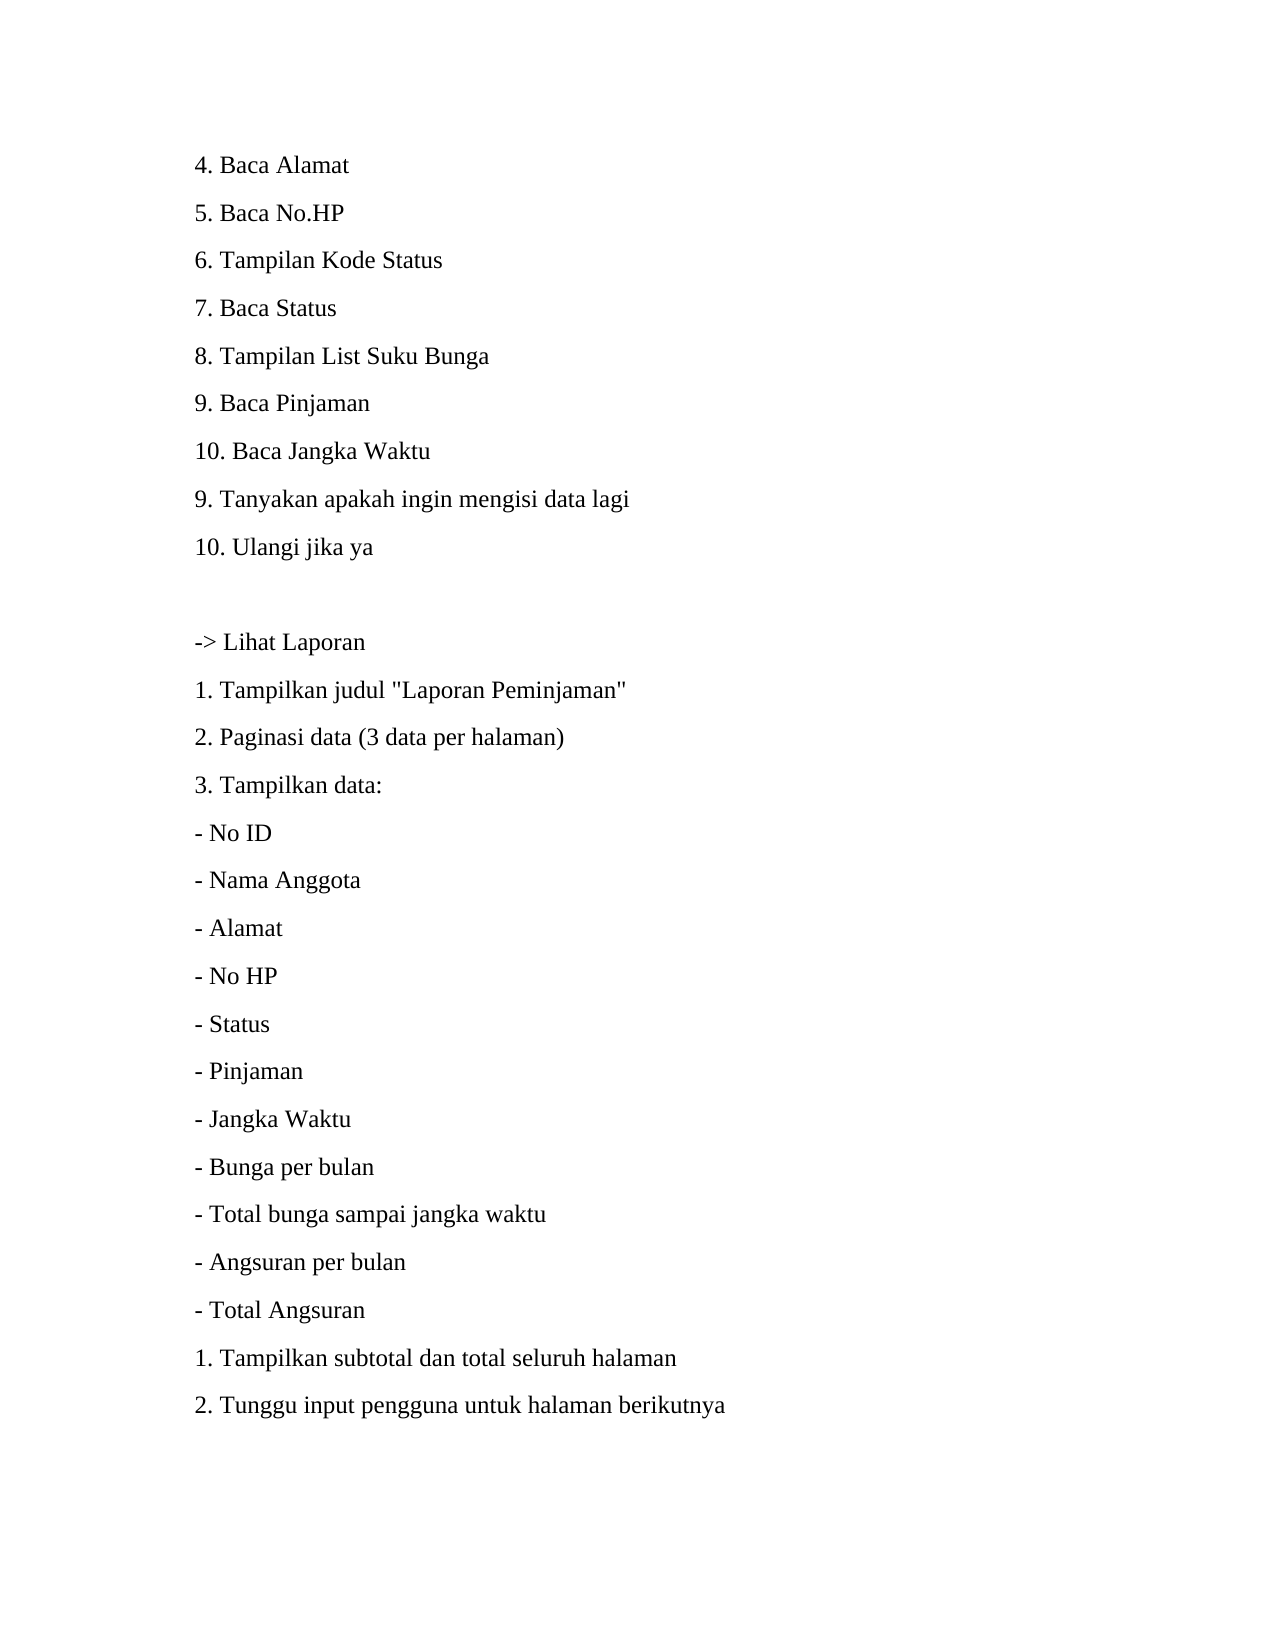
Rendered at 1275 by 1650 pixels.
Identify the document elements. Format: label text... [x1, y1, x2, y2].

text 9. Tanyakan apakah ingin mengisi data lagi [194, 484, 1125, 513]
text - Alamat [194, 913, 1125, 942]
text 5. Baca No.HP [194, 198, 1125, 226]
text 10. Ulangi jika ya [194, 532, 1125, 560]
text - Total Angsuran [194, 1295, 1125, 1324]
text 10. Baca Jangka Waktu [194, 436, 1125, 465]
text 3. Tampilkan data: [194, 770, 1125, 799]
text - Nama Anggota [194, 866, 1125, 894]
text - Bunga per bulan [194, 1152, 1125, 1181]
text 2. Tunggu input pengguna untuk halaman berikutnya [194, 1390, 1125, 1419]
text 2. Paginasi data (3 data per halaman) [194, 722, 1125, 751]
text 1. Tampilkan judul "Laporan Peminjaman" [194, 675, 1125, 703]
text 4. Baca Alamat [194, 150, 1125, 179]
text - Pinjaman [194, 1056, 1125, 1085]
text - No ID [194, 818, 1125, 847]
text - Total bunga sampai jangka waktu [194, 1199, 1125, 1228]
text - Status [194, 1009, 1125, 1037]
text -> Lihat Laporan [194, 627, 1125, 656]
text 9. Baca Pinjaman [194, 388, 1125, 417]
text - No HP [194, 961, 1125, 990]
text - Jangka Waktu [194, 1104, 1125, 1133]
text - Angsuran per bulan [194, 1247, 1125, 1276]
text 7. Baca Status [194, 293, 1125, 322]
text 6. Tampilan Kode Status [194, 245, 1125, 274]
text 1. Tampilkan subtotal dan total seluruh halaman [194, 1343, 1125, 1371]
text 8. Tampilan List Suku Bunga [194, 341, 1125, 369]
